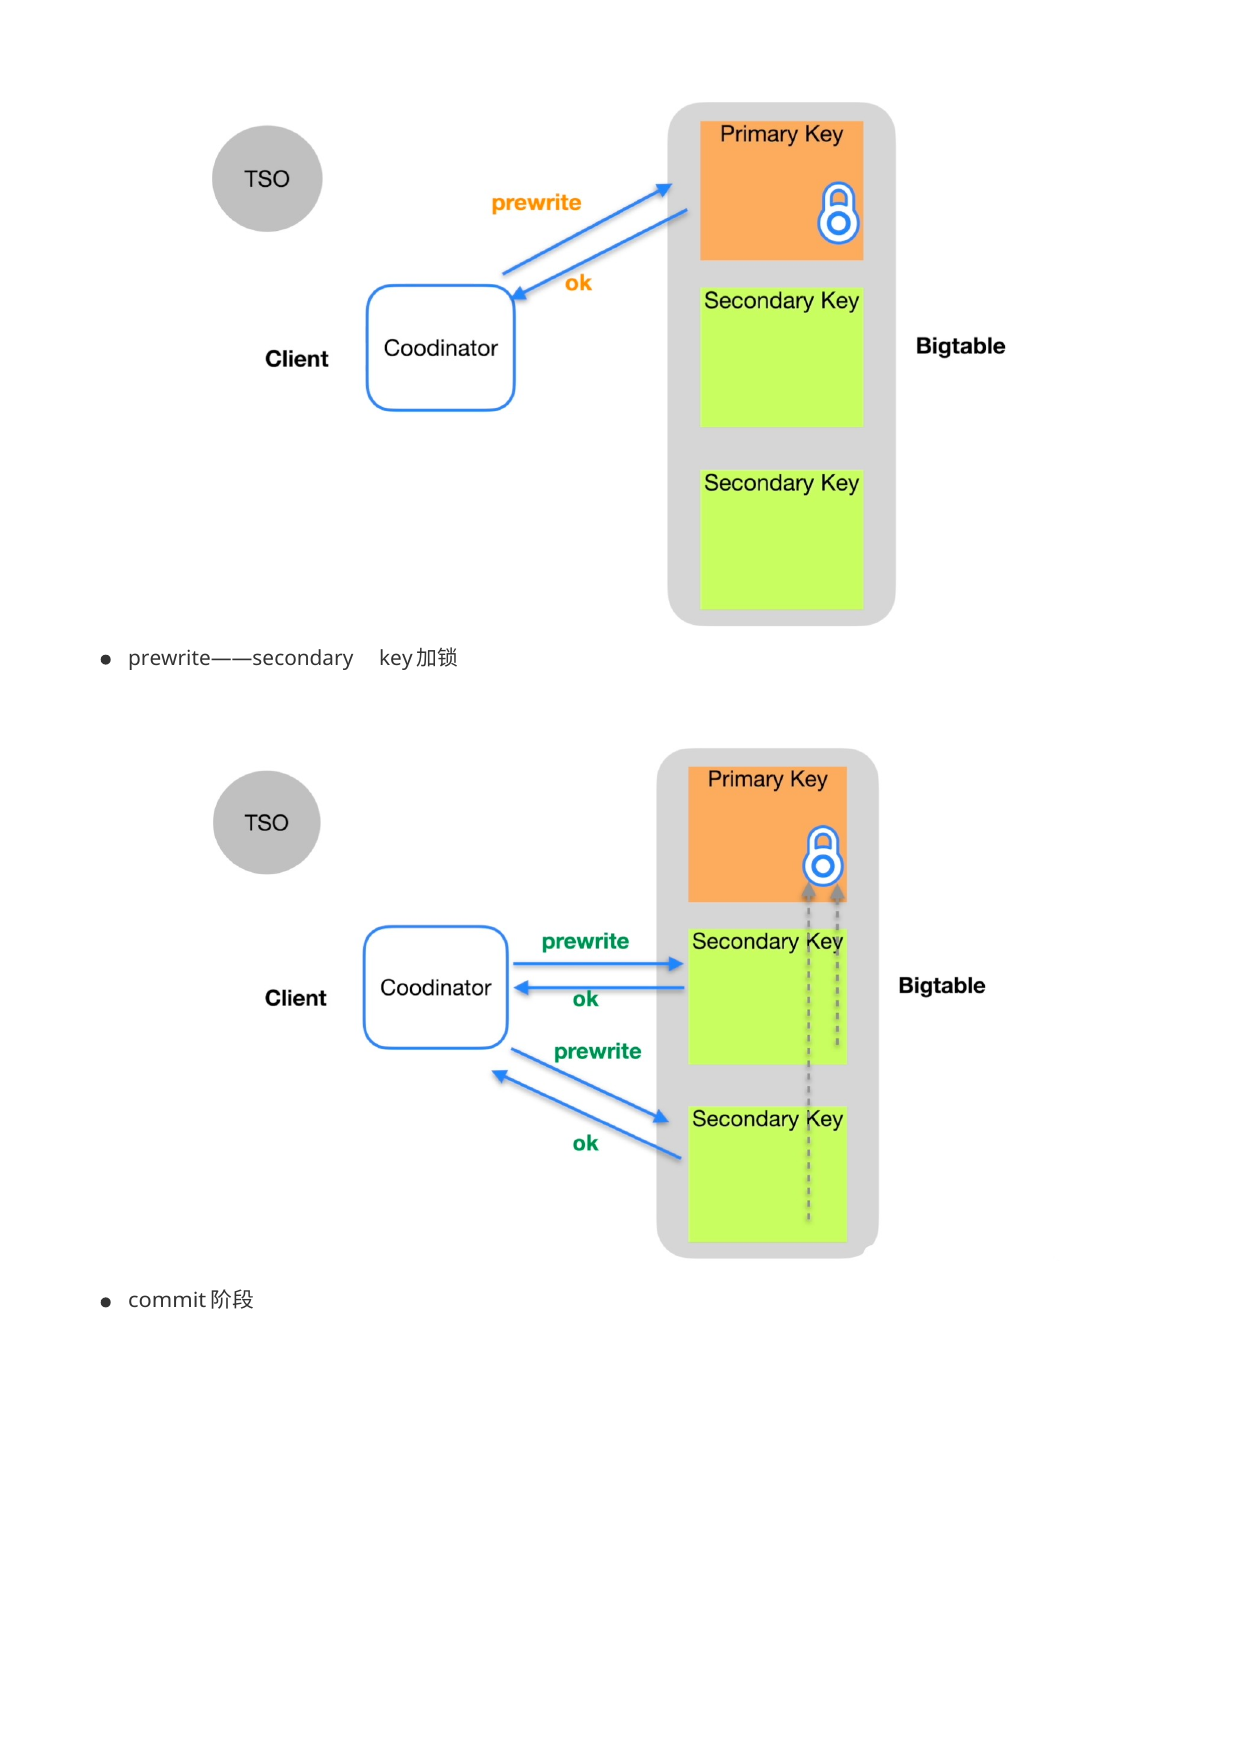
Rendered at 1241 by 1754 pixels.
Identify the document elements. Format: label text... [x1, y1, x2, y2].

picture [212, 747, 1060, 1261]
text commit阶段 [128, 1283, 1173, 1313]
text prewrite——secondary key加锁 [128, 641, 1173, 671]
picture [211, 102, 1007, 627]
